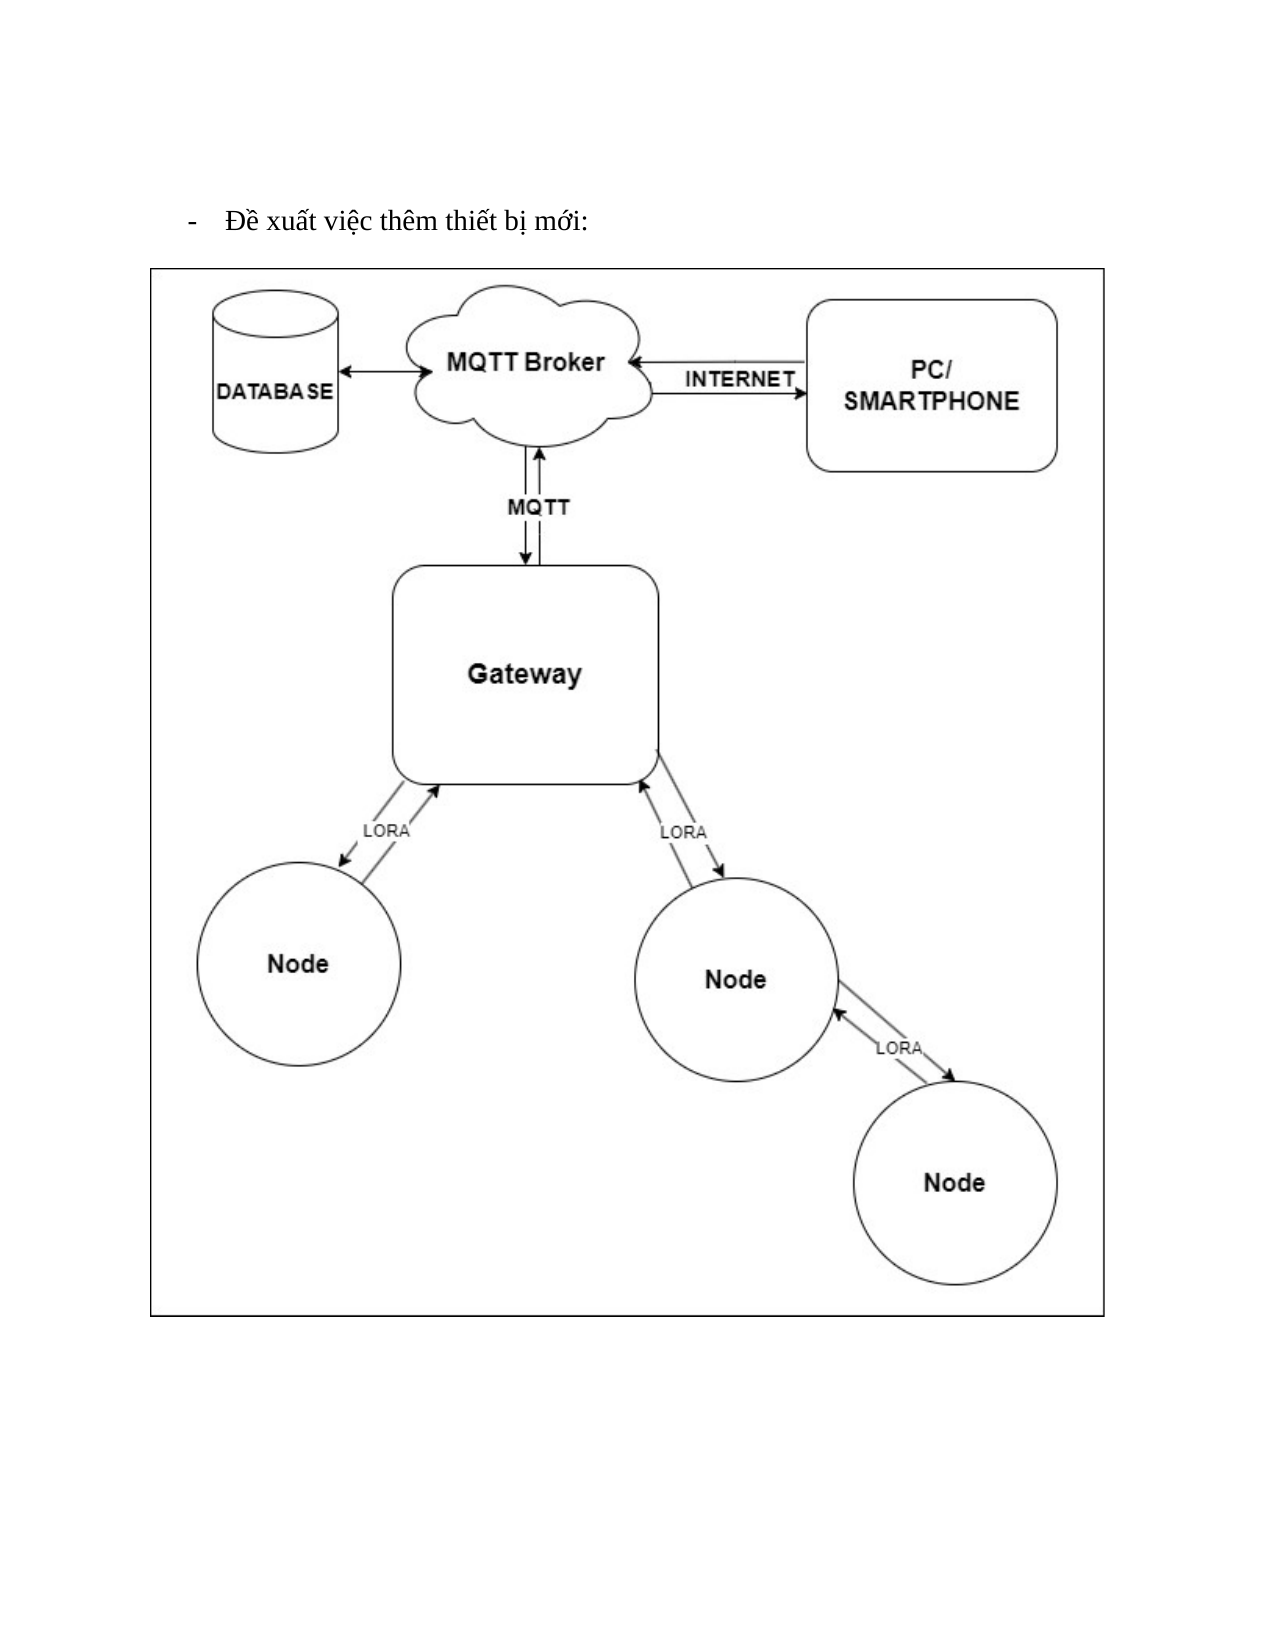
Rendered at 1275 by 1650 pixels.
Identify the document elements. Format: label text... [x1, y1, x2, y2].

picture [150, 268, 1105, 1317]
list Đề xuất việc thêm thiết bị mới: [187, 203, 1125, 236]
